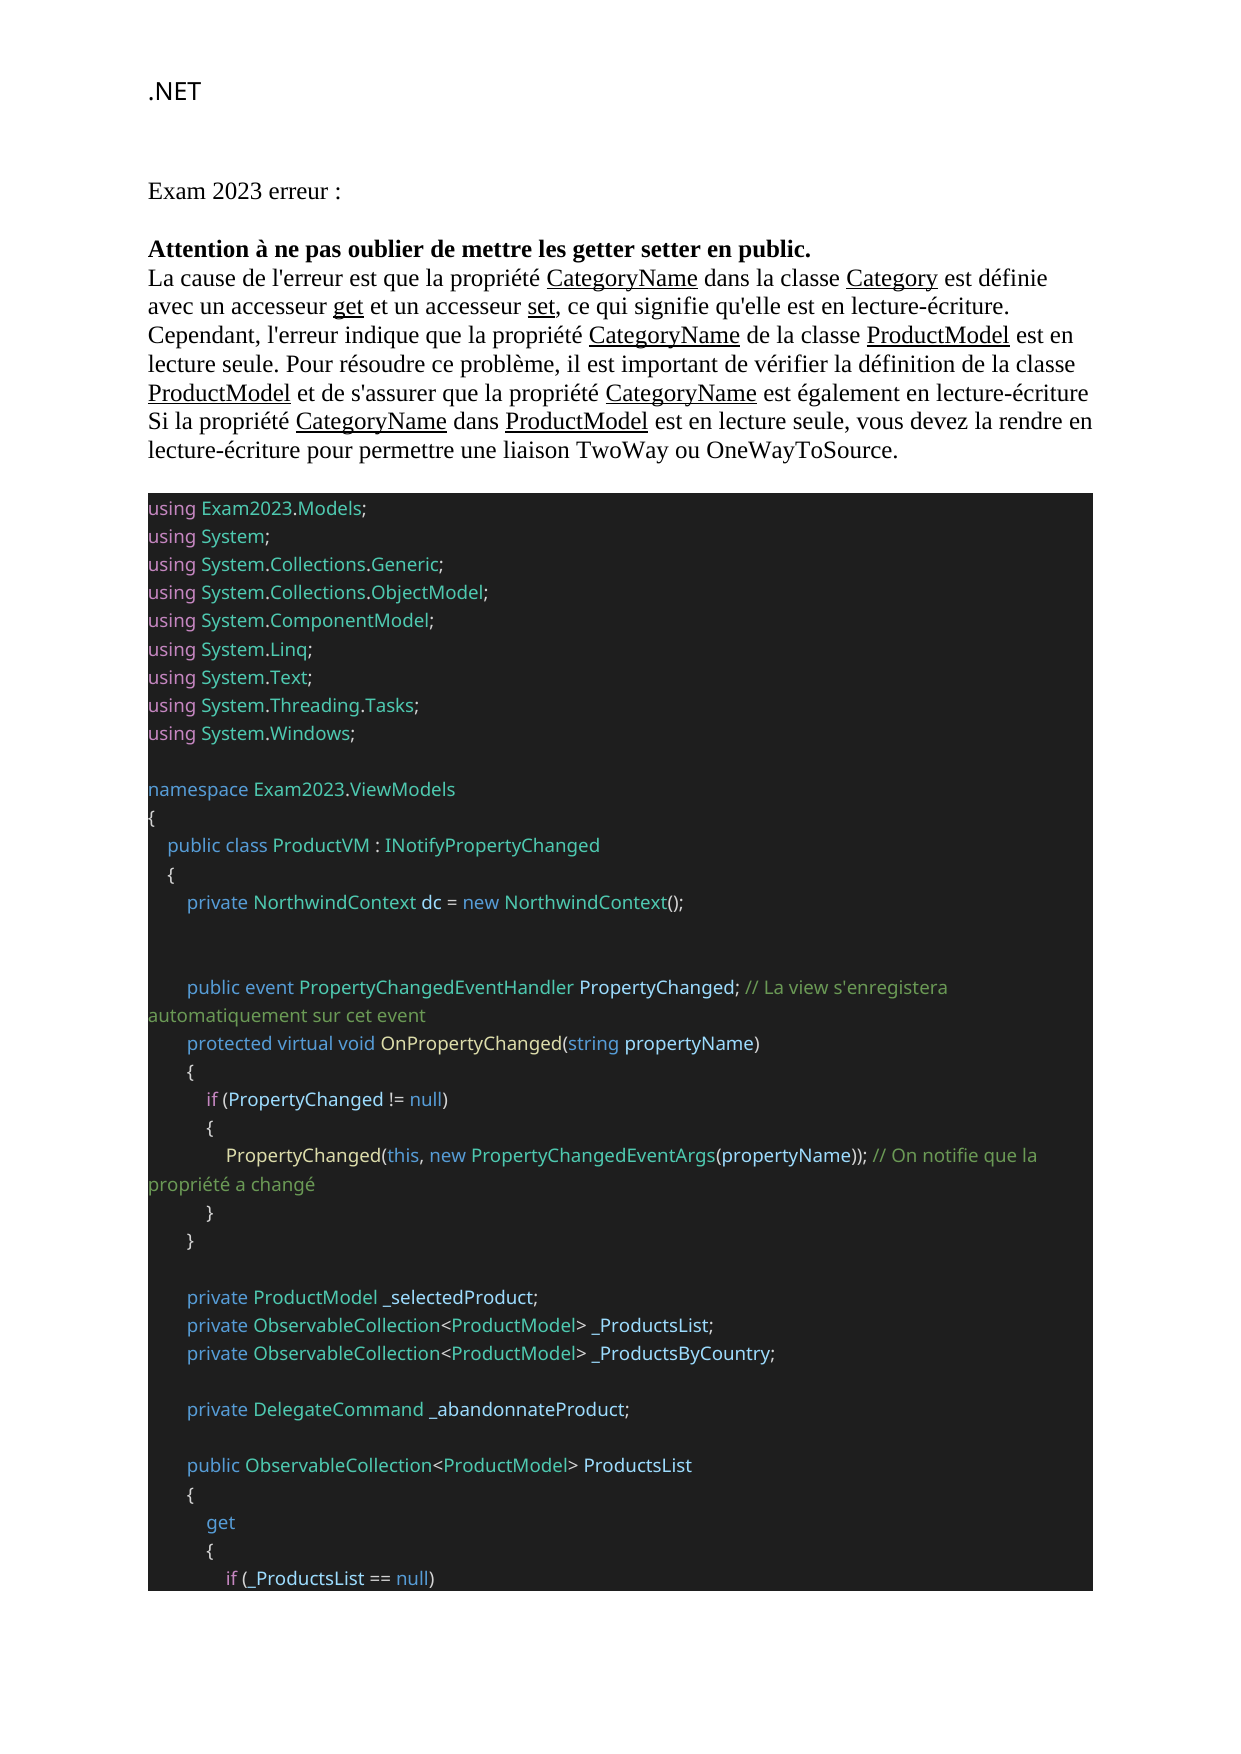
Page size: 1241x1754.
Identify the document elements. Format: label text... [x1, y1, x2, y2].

text La cause de l'erreur est que la propriété CategoryName dans la classe Category est définie avec un accesseur get et un accesseur set, ce qui signifie qu'elle est en lecture-écriture. Cependant, l'erreur indique que la propriété CategoryName de la classe ProductModel est en lecture seule. Pour résoudre ce problème, il est important de vérifier la définition de la classe ProductModel et de s'assurer que la propriété CategoryName est également en lecture-écriture [148, 263, 1093, 406]
text PropertyChanged(this, new PropertyChangedEventArgs(propertyName)); // On notifie que la propriété a changé [148, 1140, 1093, 1196]
text { [148, 1478, 1093, 1506]
text public ObservableCollection<ProductModel> ProductsList [148, 1450, 1093, 1478]
text { [148, 1056, 1093, 1084]
text using System.Threading.Tasks; [148, 689, 1093, 718]
text using System.ComponentModel; [148, 605, 1093, 633]
text { [148, 1112, 1093, 1140]
text using System.Windows; [148, 718, 1093, 746]
text using System.Linq; [148, 633, 1093, 661]
text protected virtual void OnPropertyChanged(string propertyName) [148, 1028, 1093, 1056]
text } [148, 1196, 1093, 1224]
text private ProductModel _selectedProduct; [148, 1281, 1093, 1309]
text public event PropertyChangedEventHandler PropertyChanged; // La view s'enregistera automatiquement sur cet event [148, 971, 1093, 1028]
text private DelegateCommand _abandonnateProduct; [148, 1394, 1093, 1422]
text { [148, 802, 1093, 830]
text } [148, 1224, 1093, 1253]
text private NorthwindContext dc = new NorthwindContext(); [148, 886, 1093, 914]
text using System.Collections.Generic; [148, 549, 1093, 577]
text Si la propriété CategoryName dans ProductModel est en lecture seule, vous devez la rendre en lecture-écriture pour permettre une liaison TwoWay ou OneWayToSource. [148, 406, 1093, 464]
text { [148, 1534, 1093, 1563]
text private ObservableCollection<ProductModel> _ProductsByCountry; [148, 1338, 1093, 1366]
text get [148, 1506, 1093, 1534]
text private ObservableCollection<ProductModel> _ProductsList; [148, 1309, 1093, 1338]
text using Exam2023.Models; [148, 493, 1093, 521]
text if (PropertyChanged != null) [148, 1084, 1093, 1112]
text Exam 2023 erreur : [148, 176, 1093, 205]
text { [148, 858, 1093, 886]
text if (_ProductsList == null) [148, 1563, 1093, 1591]
text using System; [148, 521, 1093, 549]
text Attention à ne pas oublier de mettre les getter setter en public. [148, 234, 1093, 263]
text using System.Collections.ObjectModel; [148, 577, 1093, 605]
text public class ProductVM : INotifyPropertyChanged [148, 830, 1093, 858]
text namespace Exam2023.ViewModels [148, 774, 1093, 802]
text using System.Text; [148, 661, 1093, 689]
